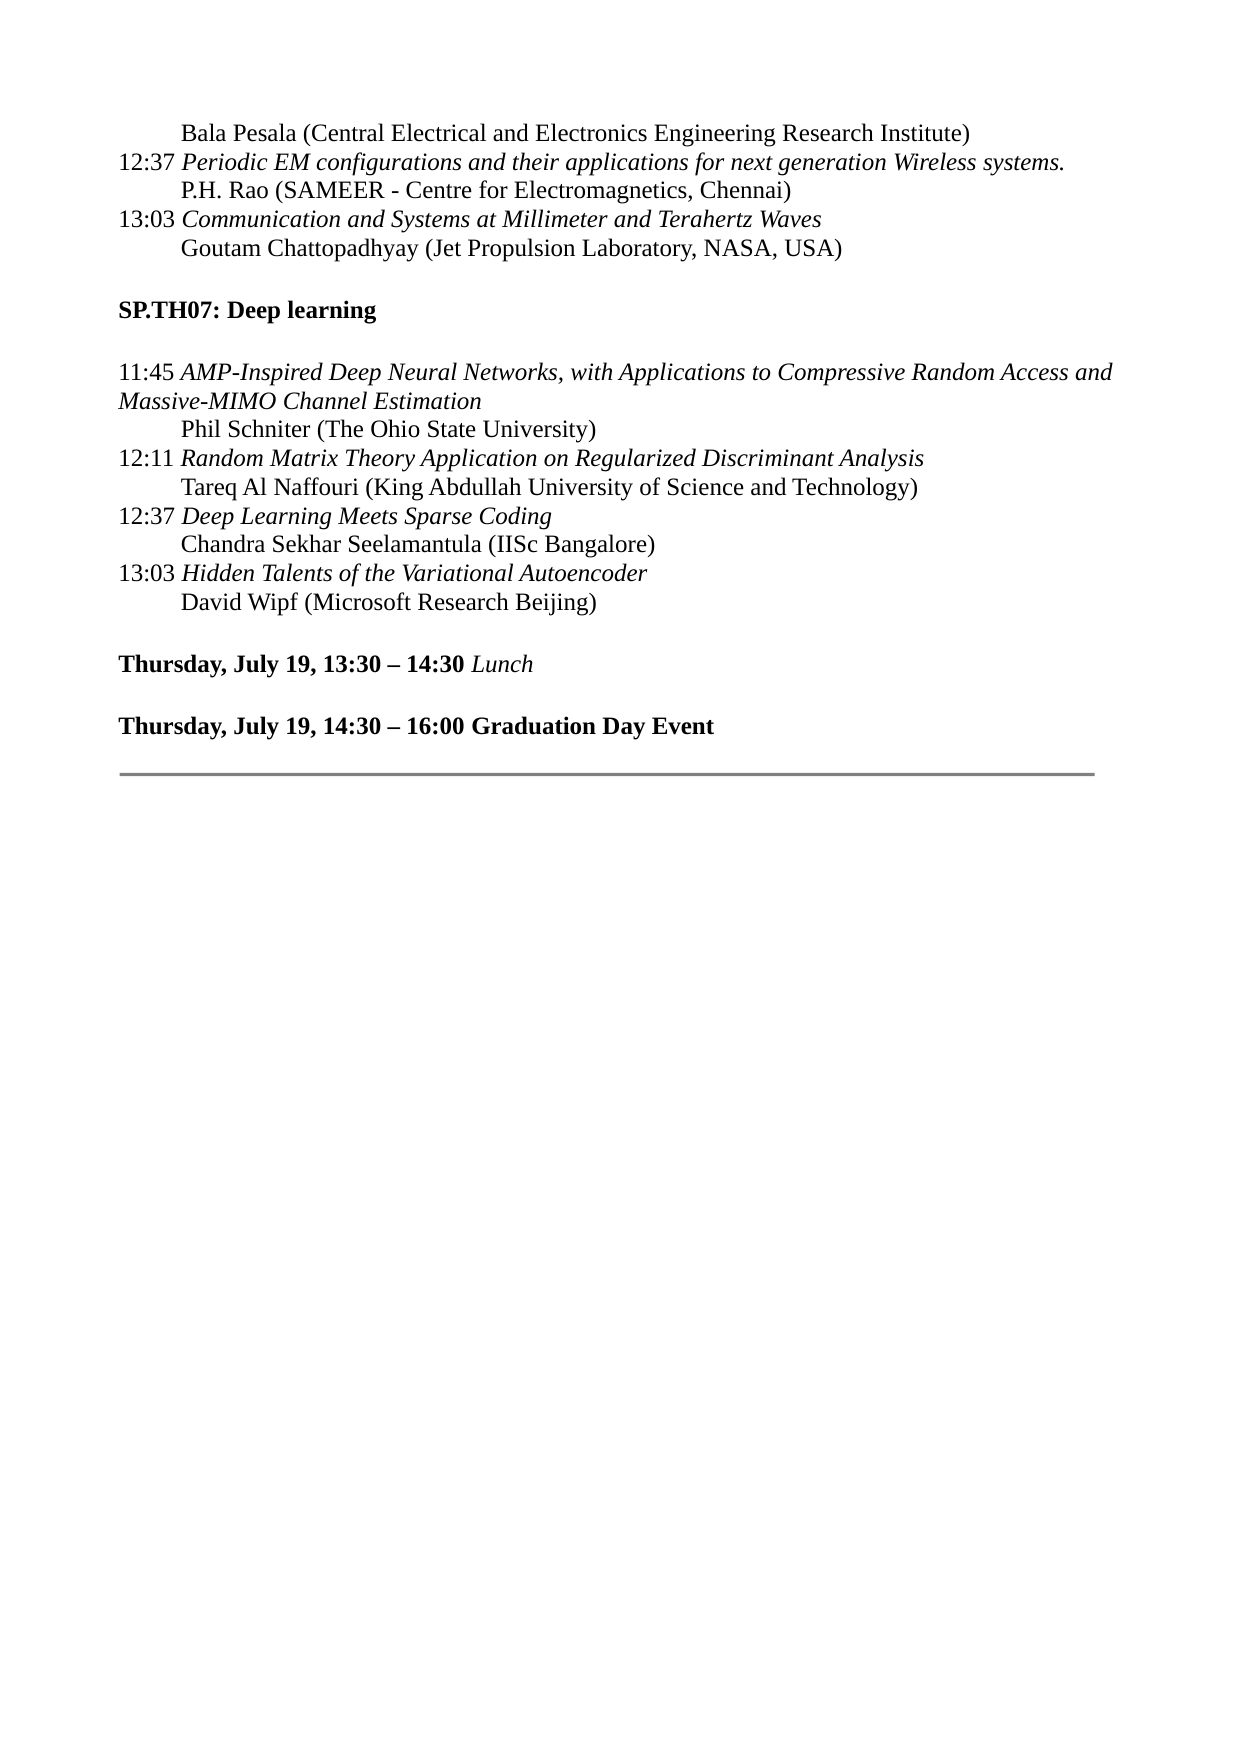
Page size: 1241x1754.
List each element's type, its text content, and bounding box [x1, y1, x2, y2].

text Bala Pesala (Central Electrical and Electronics Engineering Research Institute) [181, 118, 1122, 147]
text Tareq Al Naffouri (King Abdullah University of Science and Technology) [181, 472, 1122, 501]
text 13:03 Hidden Talents of the Variational Autoencoder [118, 558, 1122, 587]
text P.H. Rao (SAMEER - Centre for Electromagnetics, Chennai) [181, 176, 1122, 204]
text 12:37 Periodic EM configurations and their applications for next generation Wireless systems. [118, 147, 1122, 176]
subtitle Thursday, July 19, 14:30 – 16:00 Graduation Day Event [118, 711, 1122, 740]
subtitle Thursday, July 19, 13:30 – 14:30 Lunch [118, 649, 1122, 678]
text 11:45 AMP-Inspired Deep Neural Networks, with Applications to Compressive Random Access and Massive-MIMO Channel Estimation [118, 357, 1122, 414]
text David Wipf (Microsoft Research Beijing) [181, 587, 1122, 616]
text 12:37 Deep Learning Meets Sparse Coding [118, 501, 1122, 529]
subtitle SP.TH07: Deep learning [118, 295, 1122, 324]
text Phil Schniter (The Ohio State University) [181, 414, 1122, 443]
text Goutam Chattopadhyay (Jet Propulsion Laboratory, NASA, USA) [181, 233, 1122, 262]
text Chandra Sekhar Seelamantula (IISc Bangalore) [181, 529, 1122, 558]
text 12:11 Random Matrix Theory Application on Regularized Discriminant Analysis [118, 443, 1122, 472]
text 13:03 Communication and Systems at Millimeter and Terahertz Waves [118, 204, 1122, 233]
